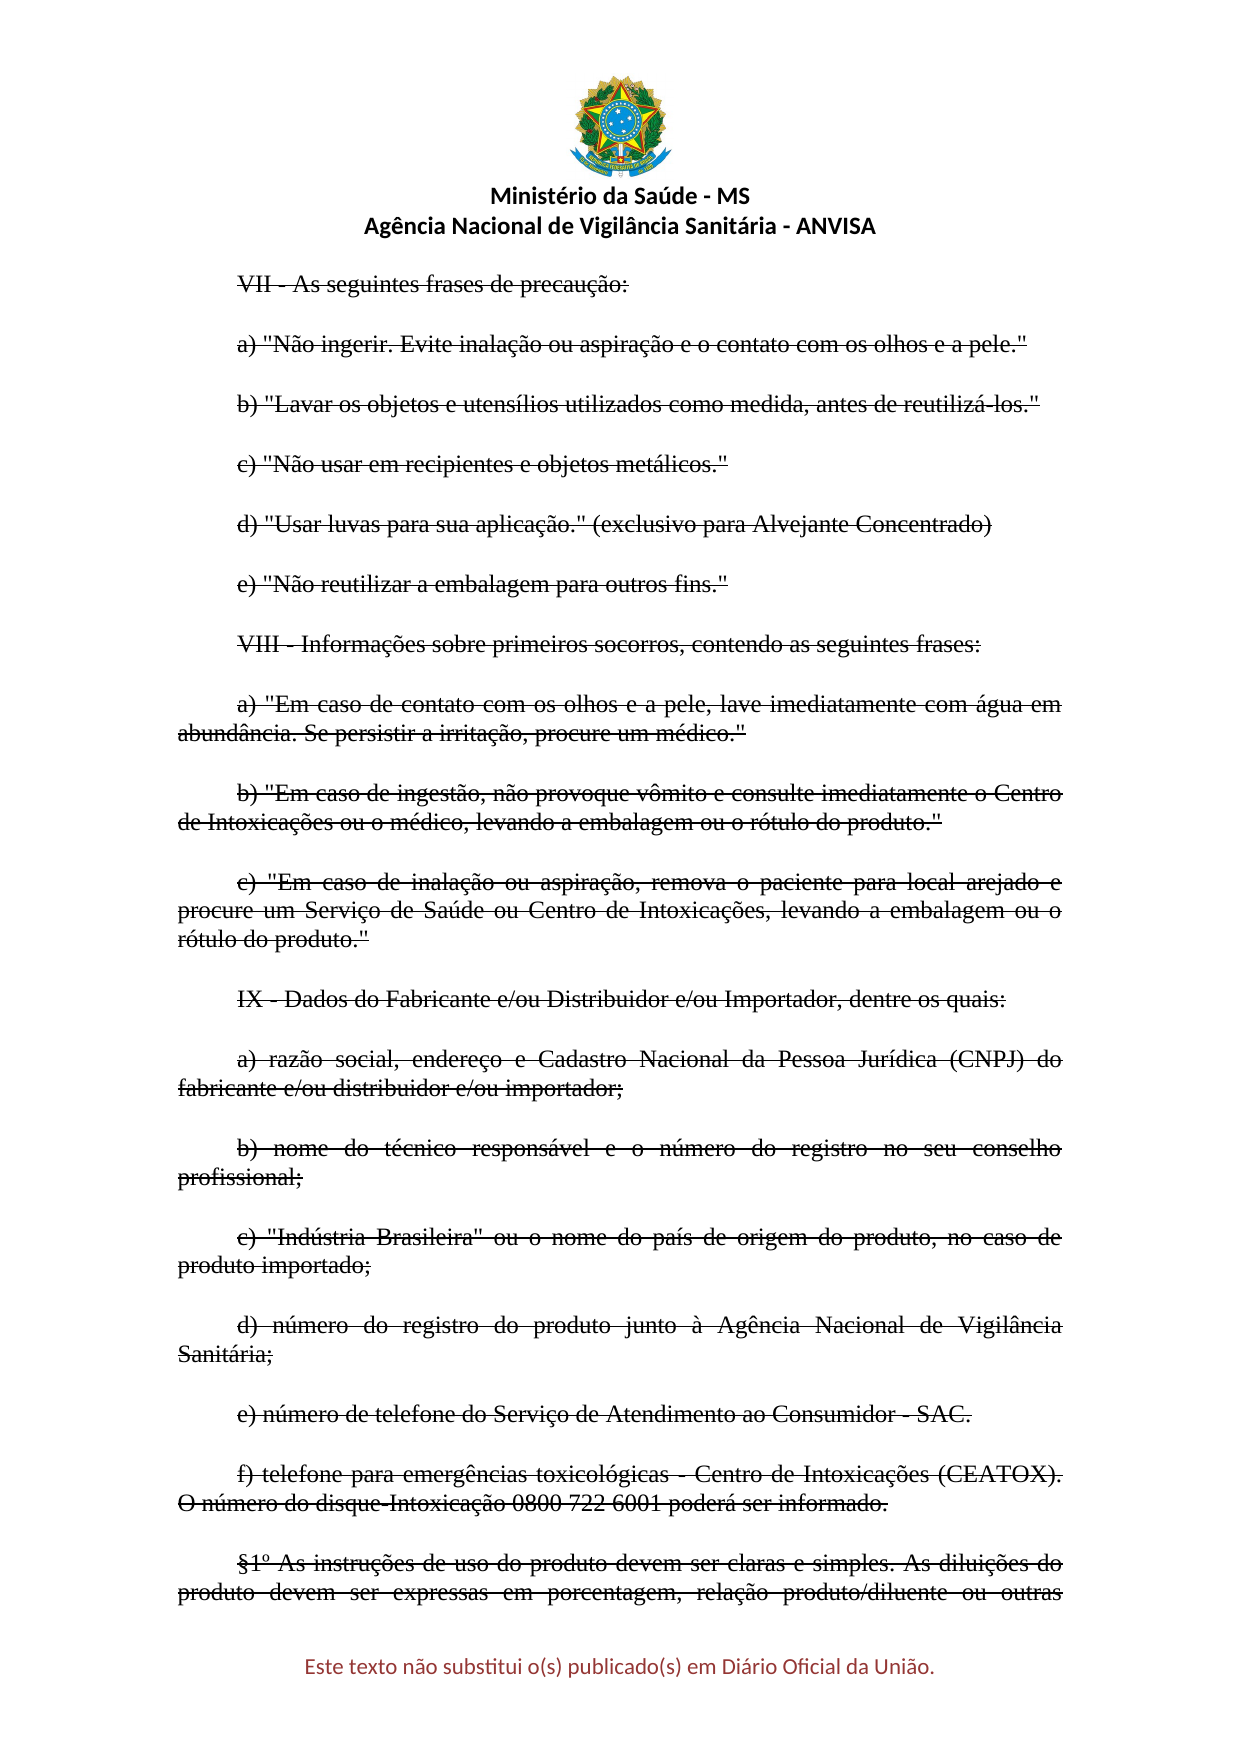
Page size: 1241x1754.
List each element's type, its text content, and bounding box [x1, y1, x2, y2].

text e) "Não reutilizar a embalagem para outros fins." [177, 569, 1063, 598]
text c) "Indústria Brasileira" ou o nome do país de origem do produto, no caso de produto importado; [177, 1222, 1063, 1279]
text d) "Usar luvas para sua aplicação." (exclusivo para Alvejante Concentrado) [177, 509, 1063, 538]
text c) "Não usar em recipientes e objetos metálicos." [177, 449, 1063, 478]
text b) "Em caso de ingestão, não provoque vômito e consulte imediatamente o Centro de Intoxicações ou o médico, levando a embalagem ou o rótulo do produto." [177, 778, 1063, 835]
text a) razão social, endereço e Cadastro Nacional da Pessoa Jurídica (CNPJ) do fabricante e/ou distribuidor e/ou importador; [177, 1044, 1063, 1102]
picture [566, 73, 674, 180]
text a) "Em caso de contato com os olhos e a pele, lave imediatamente com água em abundância. Se persistir a irritação, procure um médico." [177, 689, 1063, 747]
text VIII - Informações sobre primeiros socorros, contendo as seguintes frases: [177, 629, 1063, 658]
text c) "Em caso de inalação ou aspiração, remova o paciente para local arejado e procure um Serviço de Saúde ou Centro de Intoxicações, levando a embalagem ou o rótulo do produto." [177, 867, 1063, 953]
text VII - As seguintes frases de precaução: [177, 269, 1063, 298]
text b) "Lavar os objetos e utensílios utilizados como medida, antes de reutilizá-los." [177, 389, 1063, 418]
text a) "Não ingerir. Evite inalação ou aspiração e o contato com os olhos e a pele." [177, 329, 1063, 358]
text d) número do registro do produto junto à Agência Nacional de Vigilância Sanitária; [177, 1310, 1063, 1368]
text f) telefone para emergências toxicológicas - Centro de Intoxicações (CEATOX). O número do disque-Intoxicação 0800 722 6001 poderá ser informado. [177, 1459, 1063, 1517]
text IX - Dados do Fabricante e/ou Distribuidor e/ou Importador, dentre os quais: [177, 984, 1063, 1013]
text b) nome do técnico responsável e o número do registro no seu conselho profissional; [177, 1133, 1063, 1190]
text e) número de telefone do Serviço de Atendimento ao Consumidor - SAC. [177, 1399, 1063, 1428]
